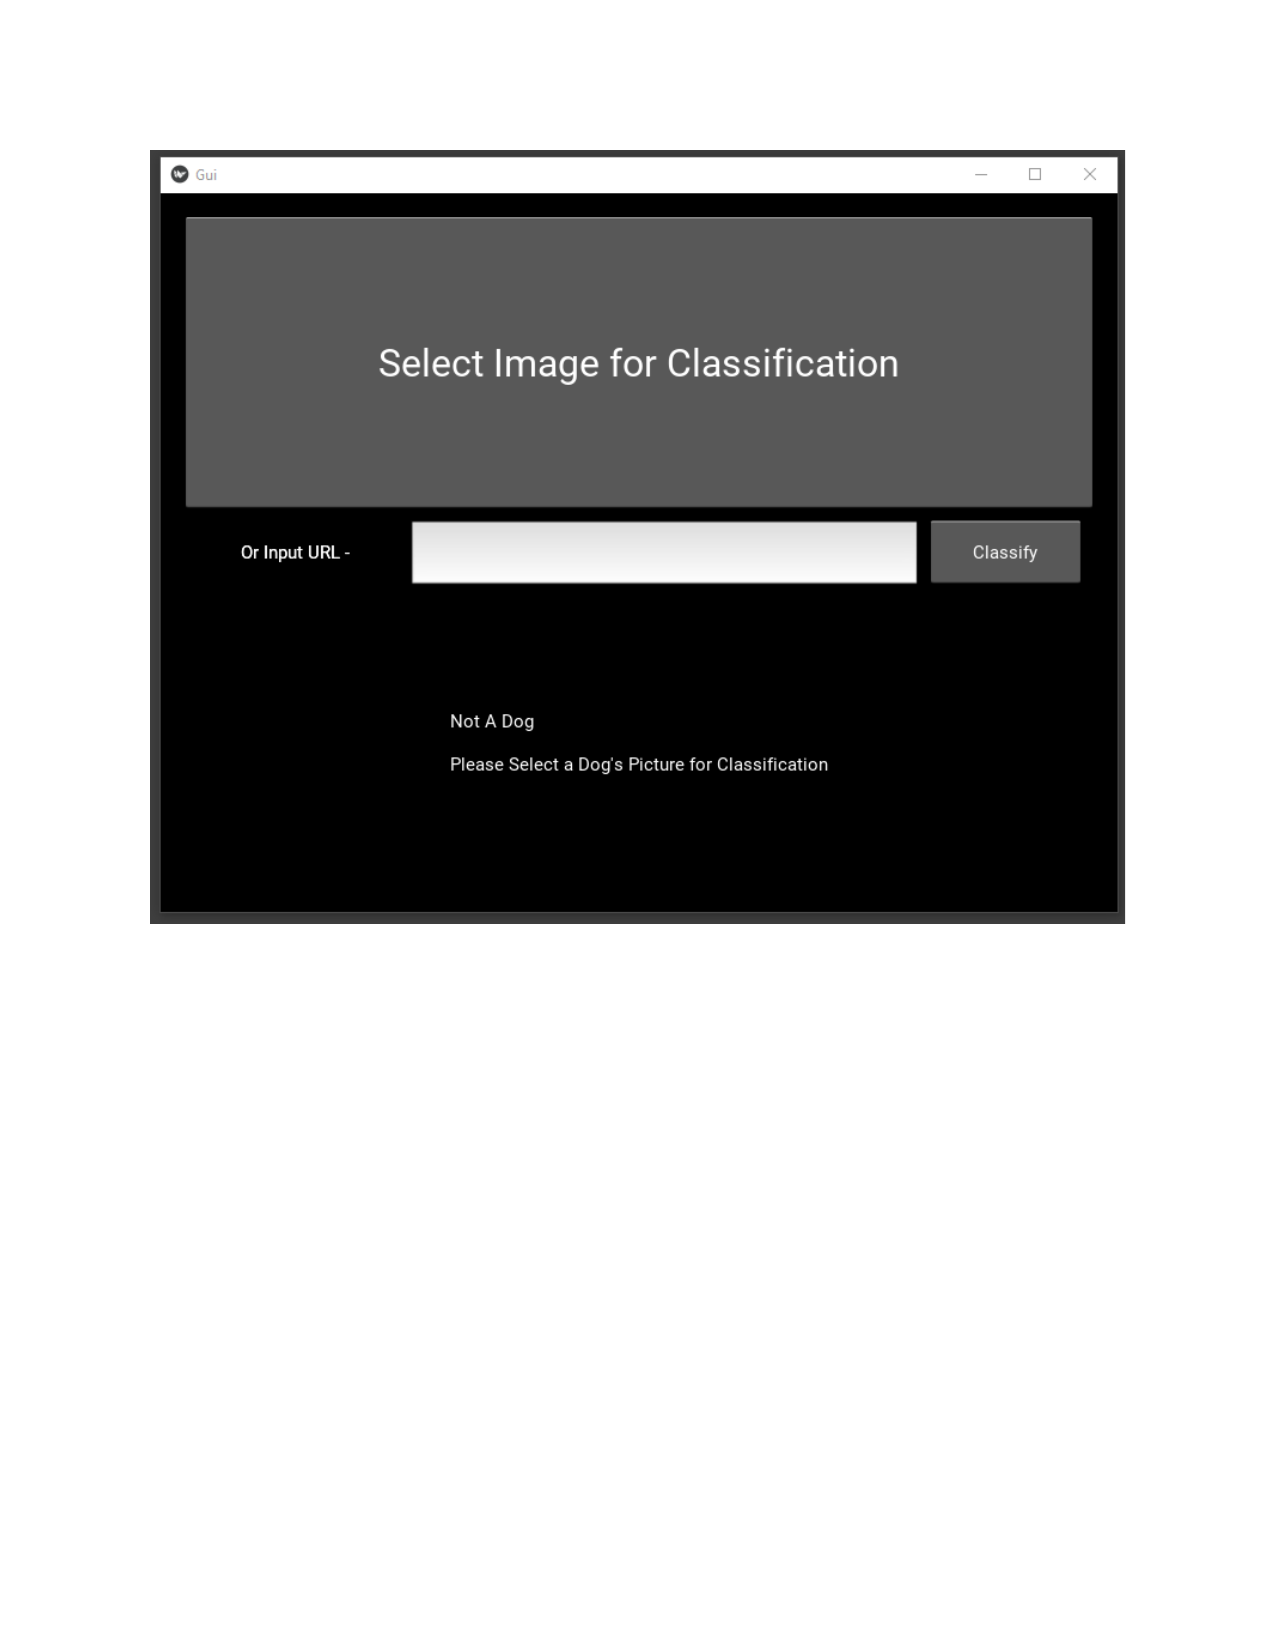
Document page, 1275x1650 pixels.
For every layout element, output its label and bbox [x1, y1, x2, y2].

picture [150, 150, 1125, 924]
